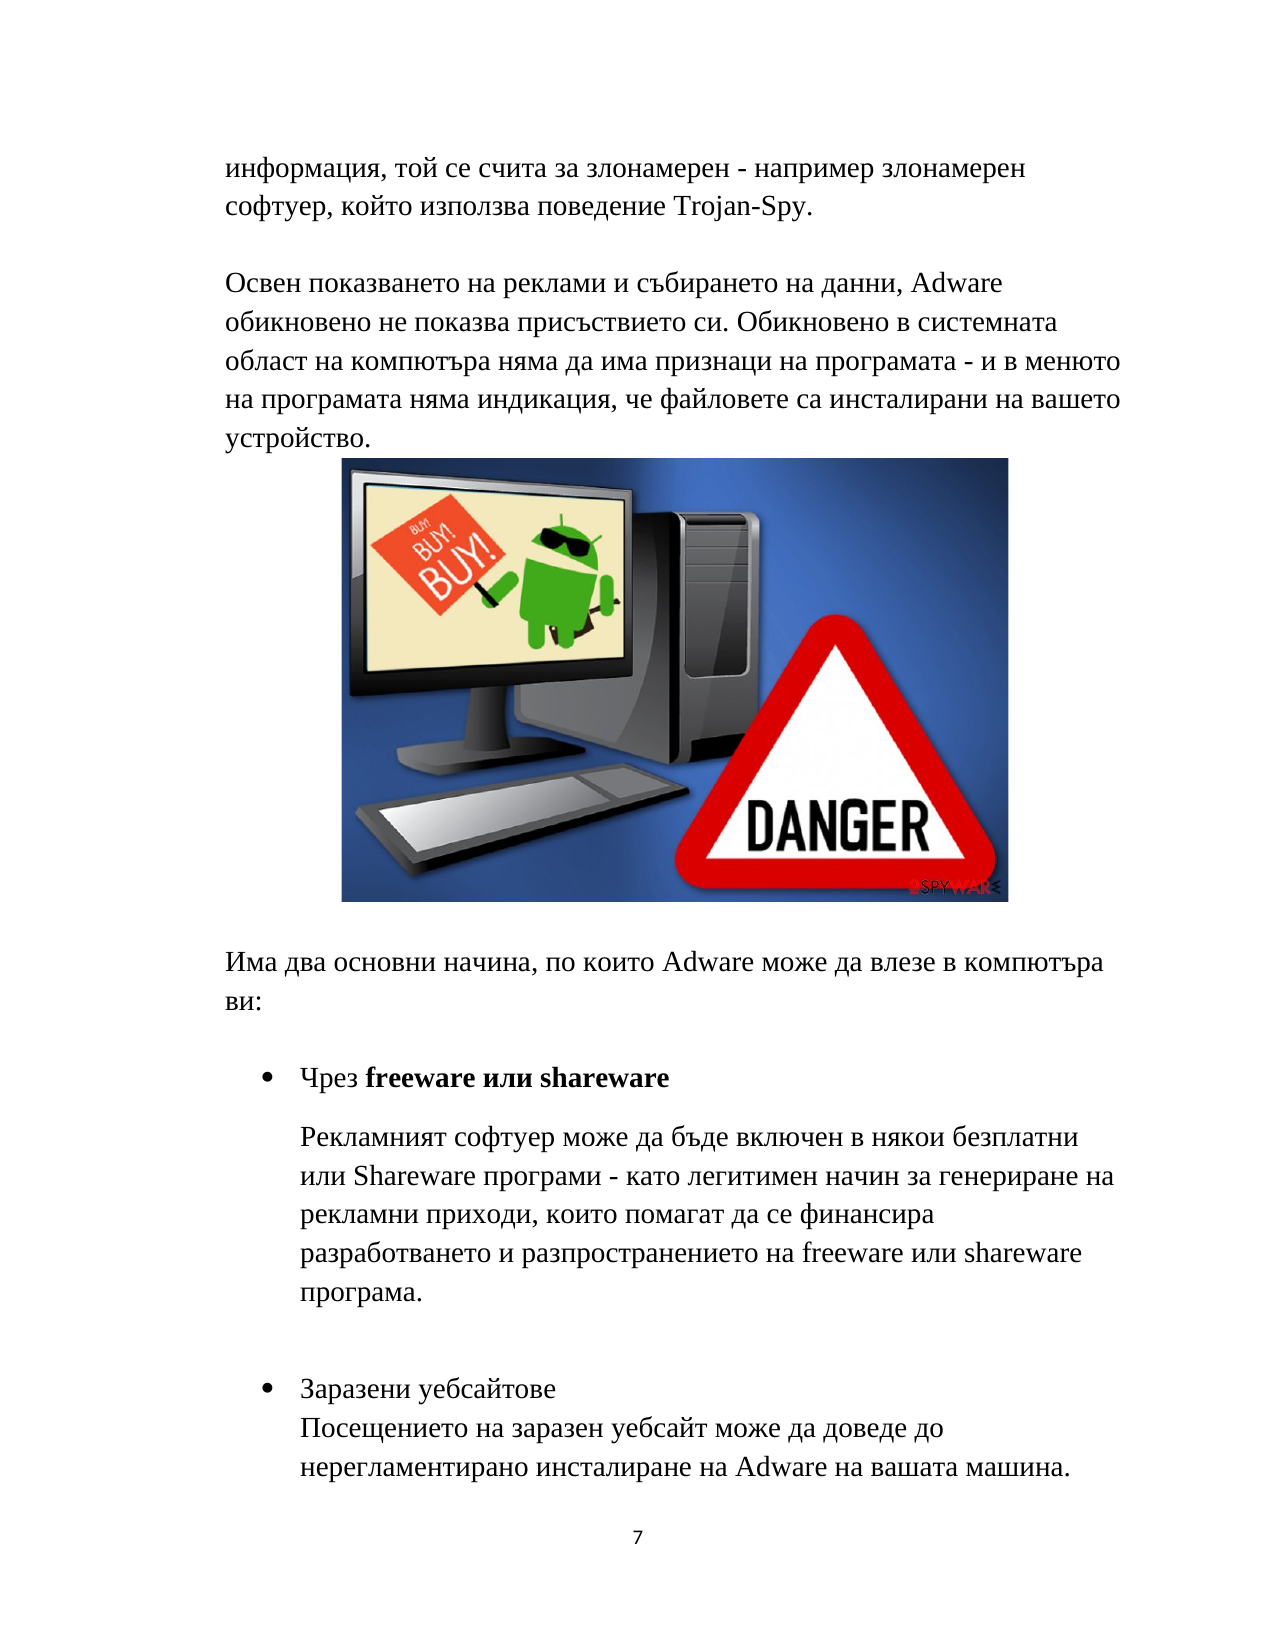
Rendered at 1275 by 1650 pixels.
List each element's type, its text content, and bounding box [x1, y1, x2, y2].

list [300, 1410, 1125, 1482]
list Има два основни начина, по които Adware може да влезе в компютъра ви: [225, 944, 1125, 1016]
list Чрез freeware или shareware [262, 1060, 1125, 1094]
text Рекламният софтуер може да бъде включен в някои безплатни или Shareware програми - като легитимен начин за генериране на рекламни приходи, които помагат да се финансира разработването и разпространението на freeware или shareware програма. [300, 1119, 1125, 1307]
list Заразени уебсайтове [262, 1372, 1125, 1405]
picture [341, 458, 1009, 902]
list Освен показването на реклами и събирането на данни, Adware обикновено не показва присъствието си. Обикновено в системната област на компютъра няма да има признаци на програмата - и в менюто на програмата няма индикация, че файловете са инсталирани на вашето устройство. [225, 266, 1125, 453]
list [225, 150, 1125, 222]
